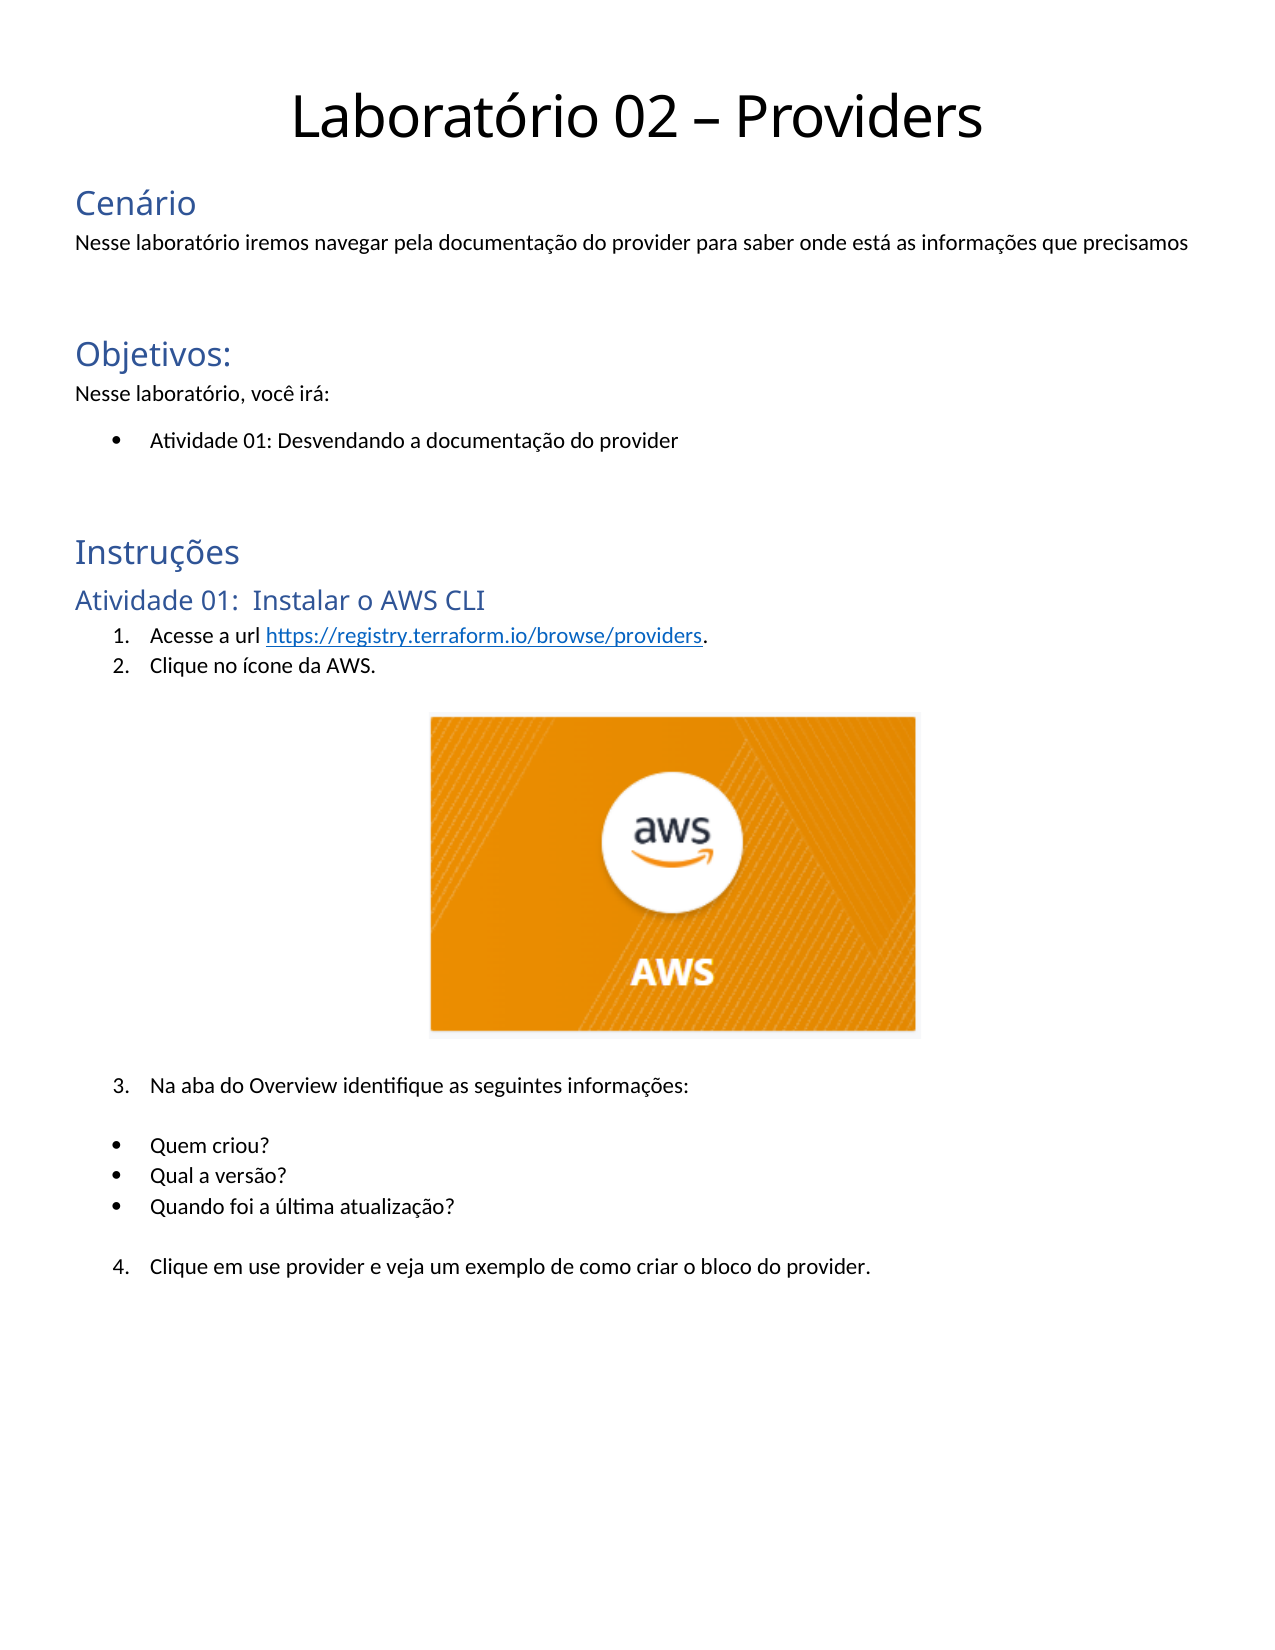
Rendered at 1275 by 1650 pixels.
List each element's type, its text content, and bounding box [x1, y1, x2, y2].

subtitle Instruções [75, 528, 1200, 574]
title Laboratório 02 – Providers [75, 75, 1200, 154]
list Clique em use provider e veja um exemplo de como criar o bloco do provider. [112, 1252, 1200, 1280]
list Atividade 01: Desvendando a documentação do provider [112, 426, 1200, 454]
list Quando foi a última atualização? [112, 1192, 1200, 1220]
subtitle Objetivos: [75, 331, 1200, 376]
list Quem criou? [112, 1131, 1200, 1159]
subtitle Cenário [75, 179, 1200, 225]
text Nesse laboratório, você irá: [75, 379, 1200, 407]
list Clique no ícone da AWS. [112, 652, 1200, 679]
picture [428, 712, 922, 1039]
list Acesse a url https://registry.terraform.io/browse/providers. [112, 621, 1200, 649]
list Qual a versão? [112, 1162, 1200, 1190]
text Nesse laboratório iremos navegar pela documentação do provider para saber onde está as informações que precisamos [75, 228, 1200, 256]
subtitle Atividade 01: Instalar o AWS CLI [75, 582, 1200, 618]
list Na aba do Overview identifique as seguintes informações: [112, 1071, 1200, 1099]
